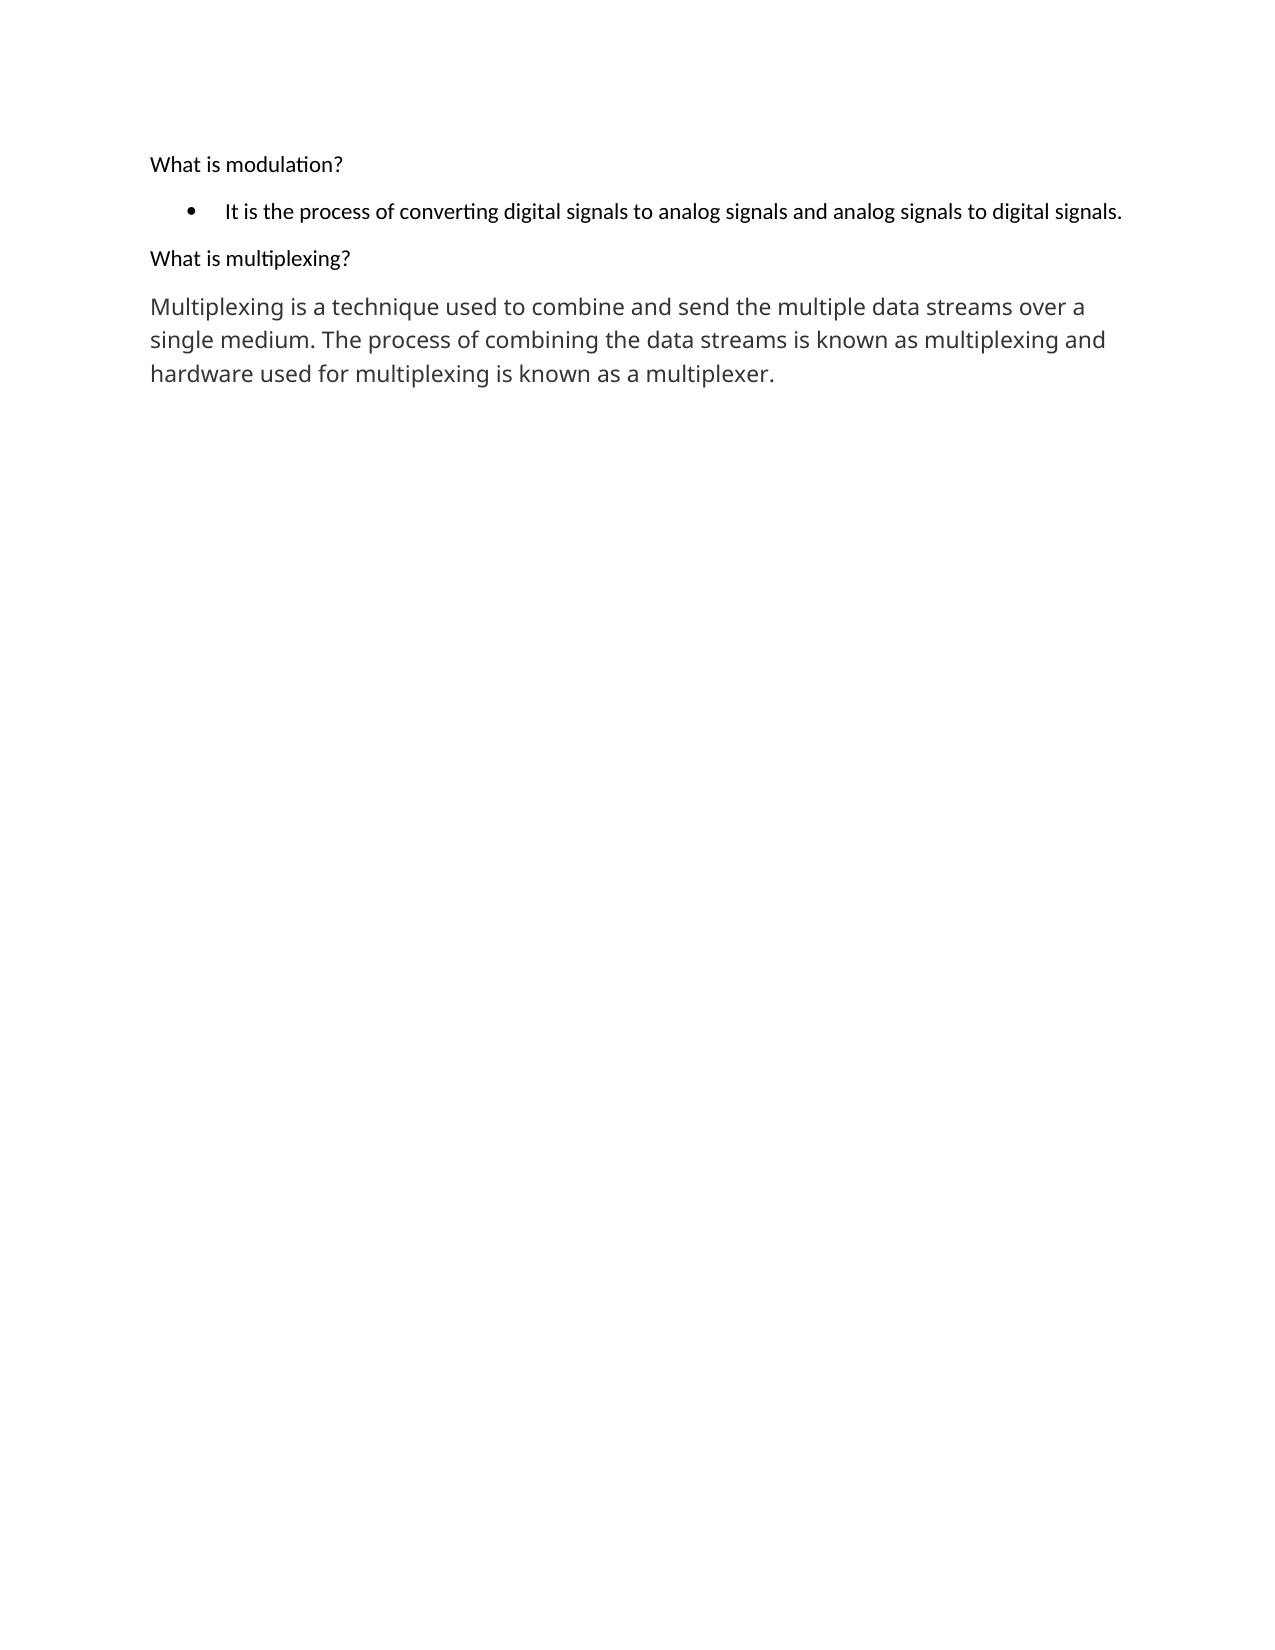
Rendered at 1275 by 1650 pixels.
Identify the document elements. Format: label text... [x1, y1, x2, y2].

text What is modulation? [150, 150, 1125, 178]
text Multiplexing is a technique used to combine and send the multiple data streams over a single medium. The process of combining the data streams is known as multiplexing and hardware used for multiplexing is known as a multiplexer. [150, 291, 1125, 389]
text What is multiplexing? [150, 244, 1125, 272]
list It is the process of converting digital signals to analog signals and analog signals to digital signals. [187, 197, 1125, 225]
